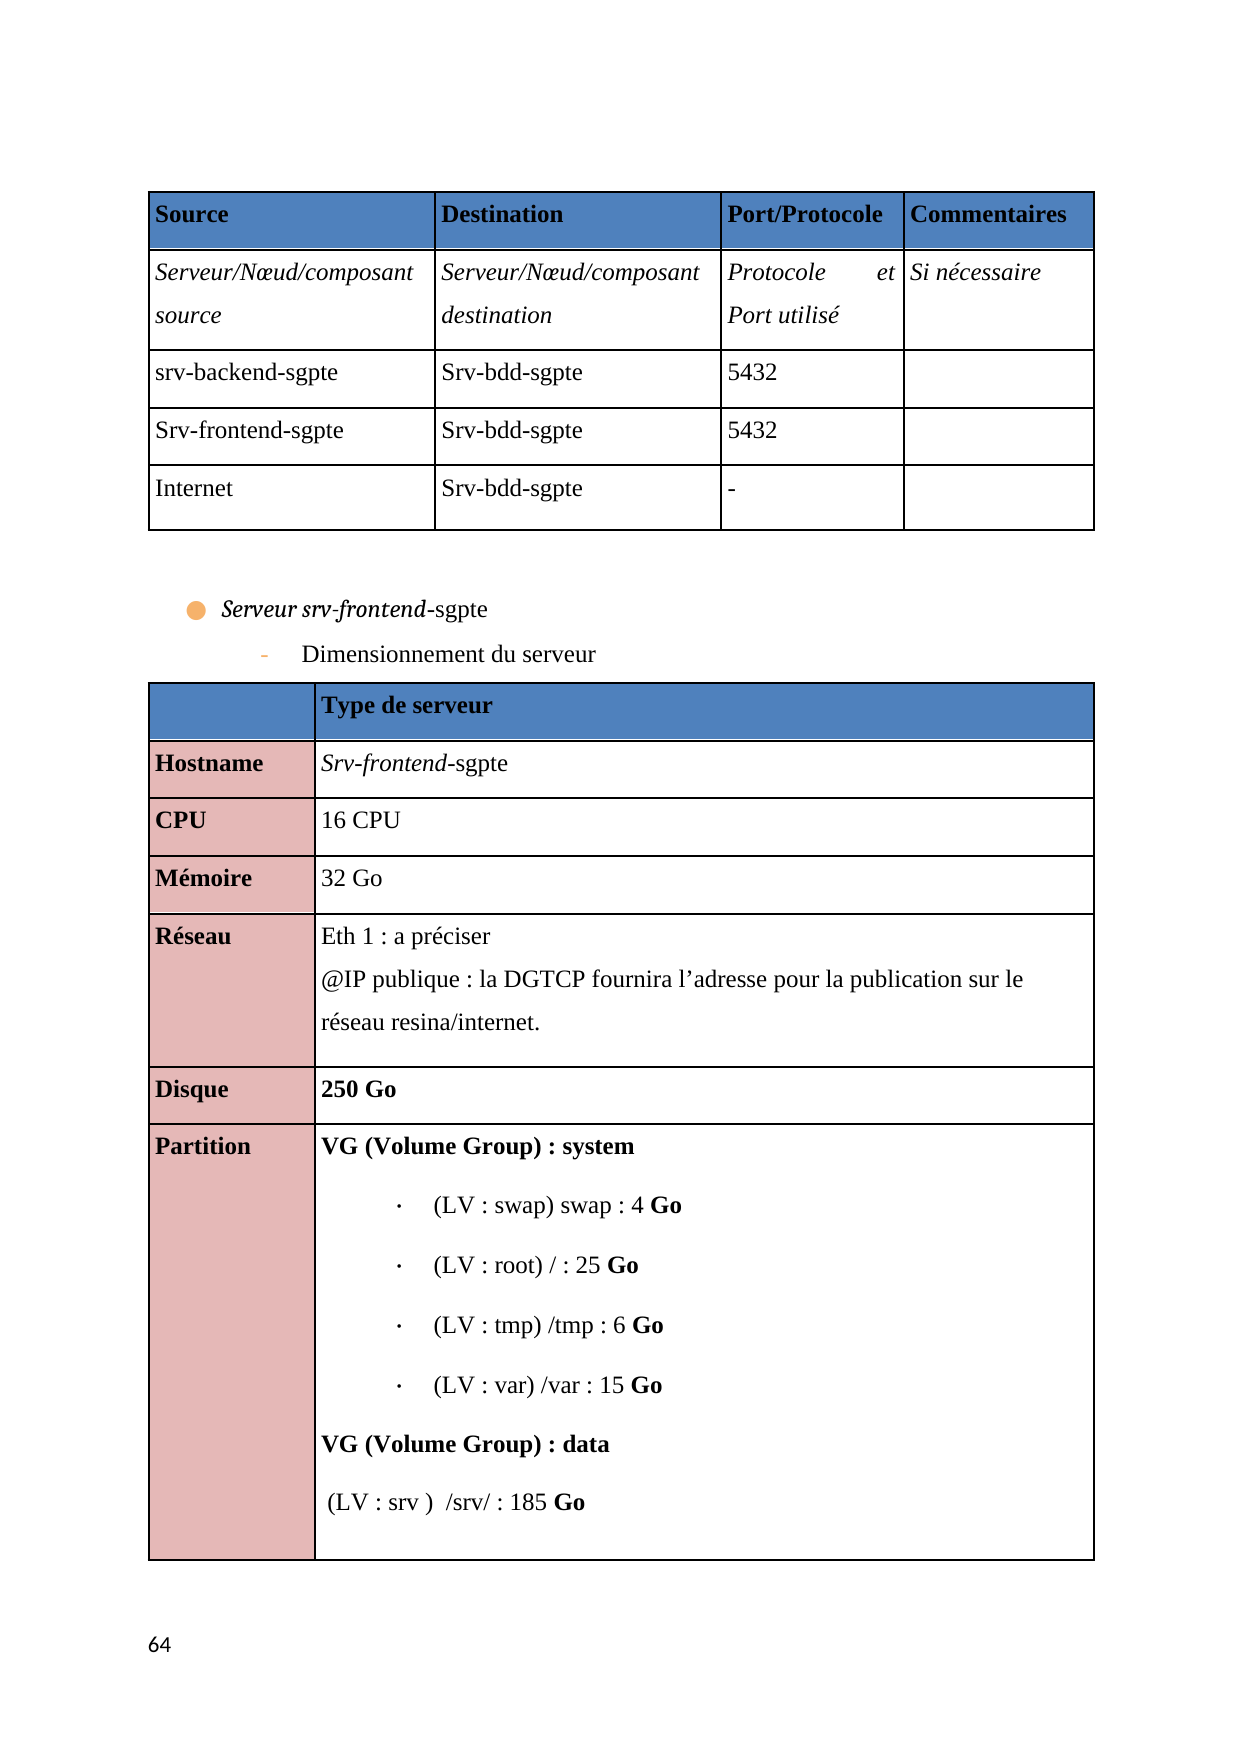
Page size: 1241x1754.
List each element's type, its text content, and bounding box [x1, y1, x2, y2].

list Dimensionnement du serveur [260, 639, 1092, 668]
table_header Type de serveur [316, 684, 1093, 739]
table_cell Srv-bdd-sgpte [436, 409, 720, 464]
table_cell CPU [150, 799, 314, 855]
table_cell Srv-frontend-sgpte [316, 742, 1093, 797]
table_cell srv-backend-sgpte [150, 351, 434, 407]
table_cell 5432 [722, 409, 903, 464]
table_cell [905, 466, 1093, 528]
table_cell Eth 1 : a préciser @IP publique : la DGTCP fournira l’adresse pour la publication sur le réseau resina/internet. [316, 915, 1093, 1066]
table_header Commentaires [905, 193, 1093, 248]
table_cell Internet [150, 466, 434, 528]
table_cell 250 Go [316, 1068, 1093, 1123]
table_cell Serveur/Nœud/composant destination [436, 251, 720, 349]
table_cell [905, 409, 1093, 464]
table_header Destination [436, 193, 720, 248]
table_cell 16 CPU [316, 799, 1093, 855]
table_cell Disque [150, 1068, 314, 1123]
subtitle Serveur srv-frontend-sgpte [185, 594, 1092, 624]
table_cell VG (Volume Group) : system · (LV : swap) swap : 4 Go · (LV : root) / : 25 Go · (LV : tmp) /tmp : 6 Go · (LV : var) /var : 15 Go VG (Volume Group) : data (LV : srv ) /srv/ : 185 Go [316, 1125, 1093, 1559]
table_cell [905, 351, 1093, 407]
table_cell Protocole et Port utilisé [722, 251, 903, 349]
table_cell Hostname [150, 742, 314, 797]
table_cell Srv-bdd-sgpte [436, 351, 720, 407]
table_cell Mémoire [150, 857, 314, 912]
table_cell Serveur/Nœud/composant source [150, 251, 434, 349]
table_cell - [722, 466, 903, 528]
table_header Port/Protocole [722, 193, 903, 248]
table_cell Srv-frontend-sgpte [150, 409, 434, 464]
table_header [150, 684, 314, 739]
table_cell 32 Go [316, 857, 1093, 912]
table_cell Partition [150, 1125, 314, 1559]
table_cell 5432 [722, 351, 903, 407]
table_cell Si nécessaire [905, 251, 1093, 349]
table_header Source [150, 193, 434, 248]
table_cell Réseau [150, 915, 314, 1066]
table_cell Srv-bdd-sgpte [436, 466, 720, 528]
